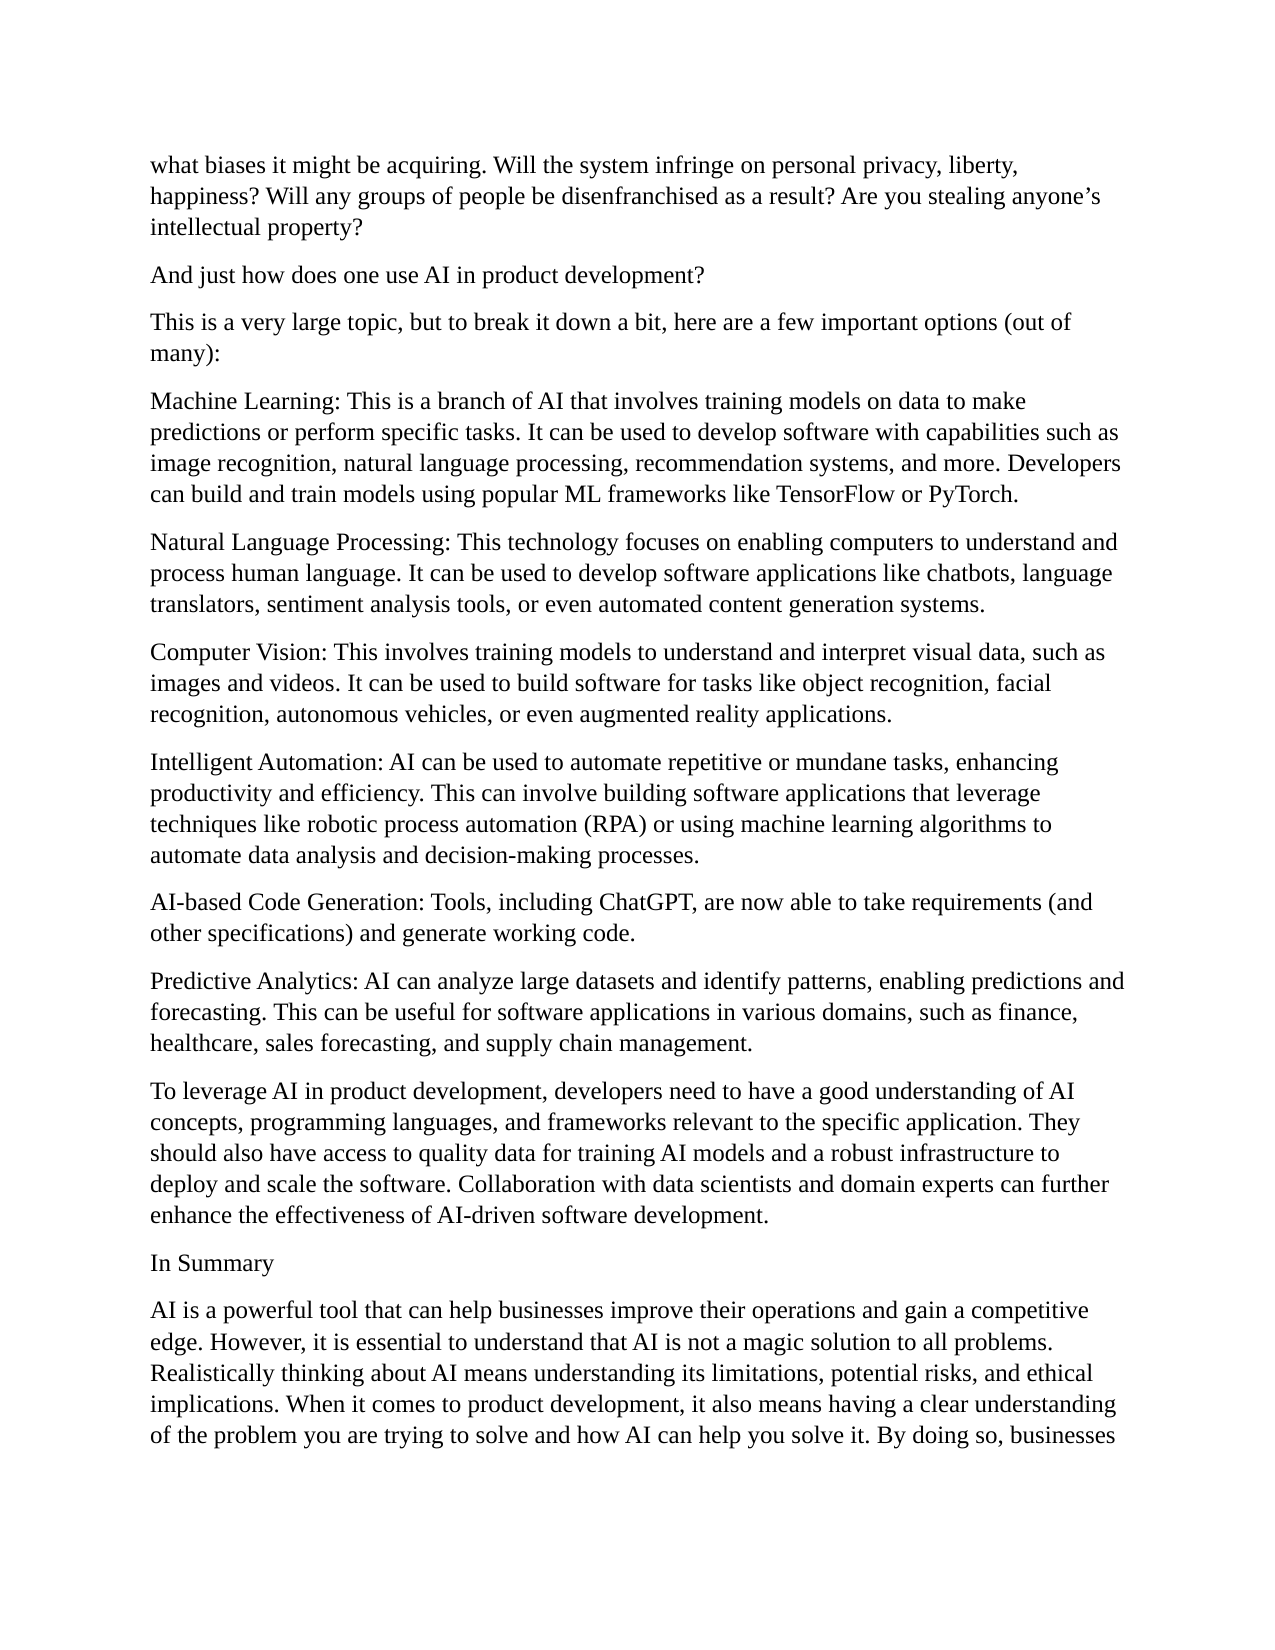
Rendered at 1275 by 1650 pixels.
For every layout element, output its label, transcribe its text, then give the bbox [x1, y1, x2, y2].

text Predictive Analytics: AI can analyze large datasets and identify patterns, enabling predictions and forecasting. This can be useful for software applications in various domains, such as finance, healthcare, sales forecasting, and supply chain management. [150, 966, 1125, 1057]
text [150, 1296, 1125, 1448]
text In Summary [150, 1248, 1125, 1277]
text Intelligent Automation: AI can be used to automate repetitive or mundane tasks, enhancing productivity and efficiency. This can involve building software applications that leverage techniques like robotic process automation (RPA) or using machine learning algorithms to automate data analysis and decision-making processes. [150, 747, 1125, 868]
text Natural Language Processing: This technology focuses on enabling computers to understand and process human language. It can be used to develop software applications like chatbots, language translators, sentiment analysis tools, or even automated content generation systems. [150, 527, 1125, 618]
text And just how does one use AI in product development? [150, 260, 1125, 288]
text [150, 150, 1125, 241]
text This is a very large topic, but to break it down a bit, here are a few important options (out of many): [150, 307, 1125, 367]
text To leverage AI in product development, developers need to have a good understanding of AI concepts, programming languages, and frameworks relevant to the specific application. They should also have access to quality data for training AI models and a robust infrastructure to deploy and scale the software. Collaboration with data scientists and domain experts can further enhance the effectiveness of AI-driven software development. [150, 1076, 1125, 1229]
text Machine Learning: This is a branch of AI that involves training models on data to make predictions or perform specific tasks. It can be used to develop software with capabilities such as image recognition, natural language processing, recommendation systems, and more. Developers can build and train models using popular ML frameworks like TensorFlow or PyTorch. [150, 386, 1125, 508]
text AI-based Code Generation: Tools, including ChatGPT, are now able to take requirements (and other specifications) and generate working code. [150, 887, 1125, 947]
text Computer Vision: This involves training models to understand and interpret visual data, such as images and videos. It can be used to build software for tasks like object recognition, facial recognition, autonomous vehicles, or even augmented reality applications. [150, 637, 1125, 728]
